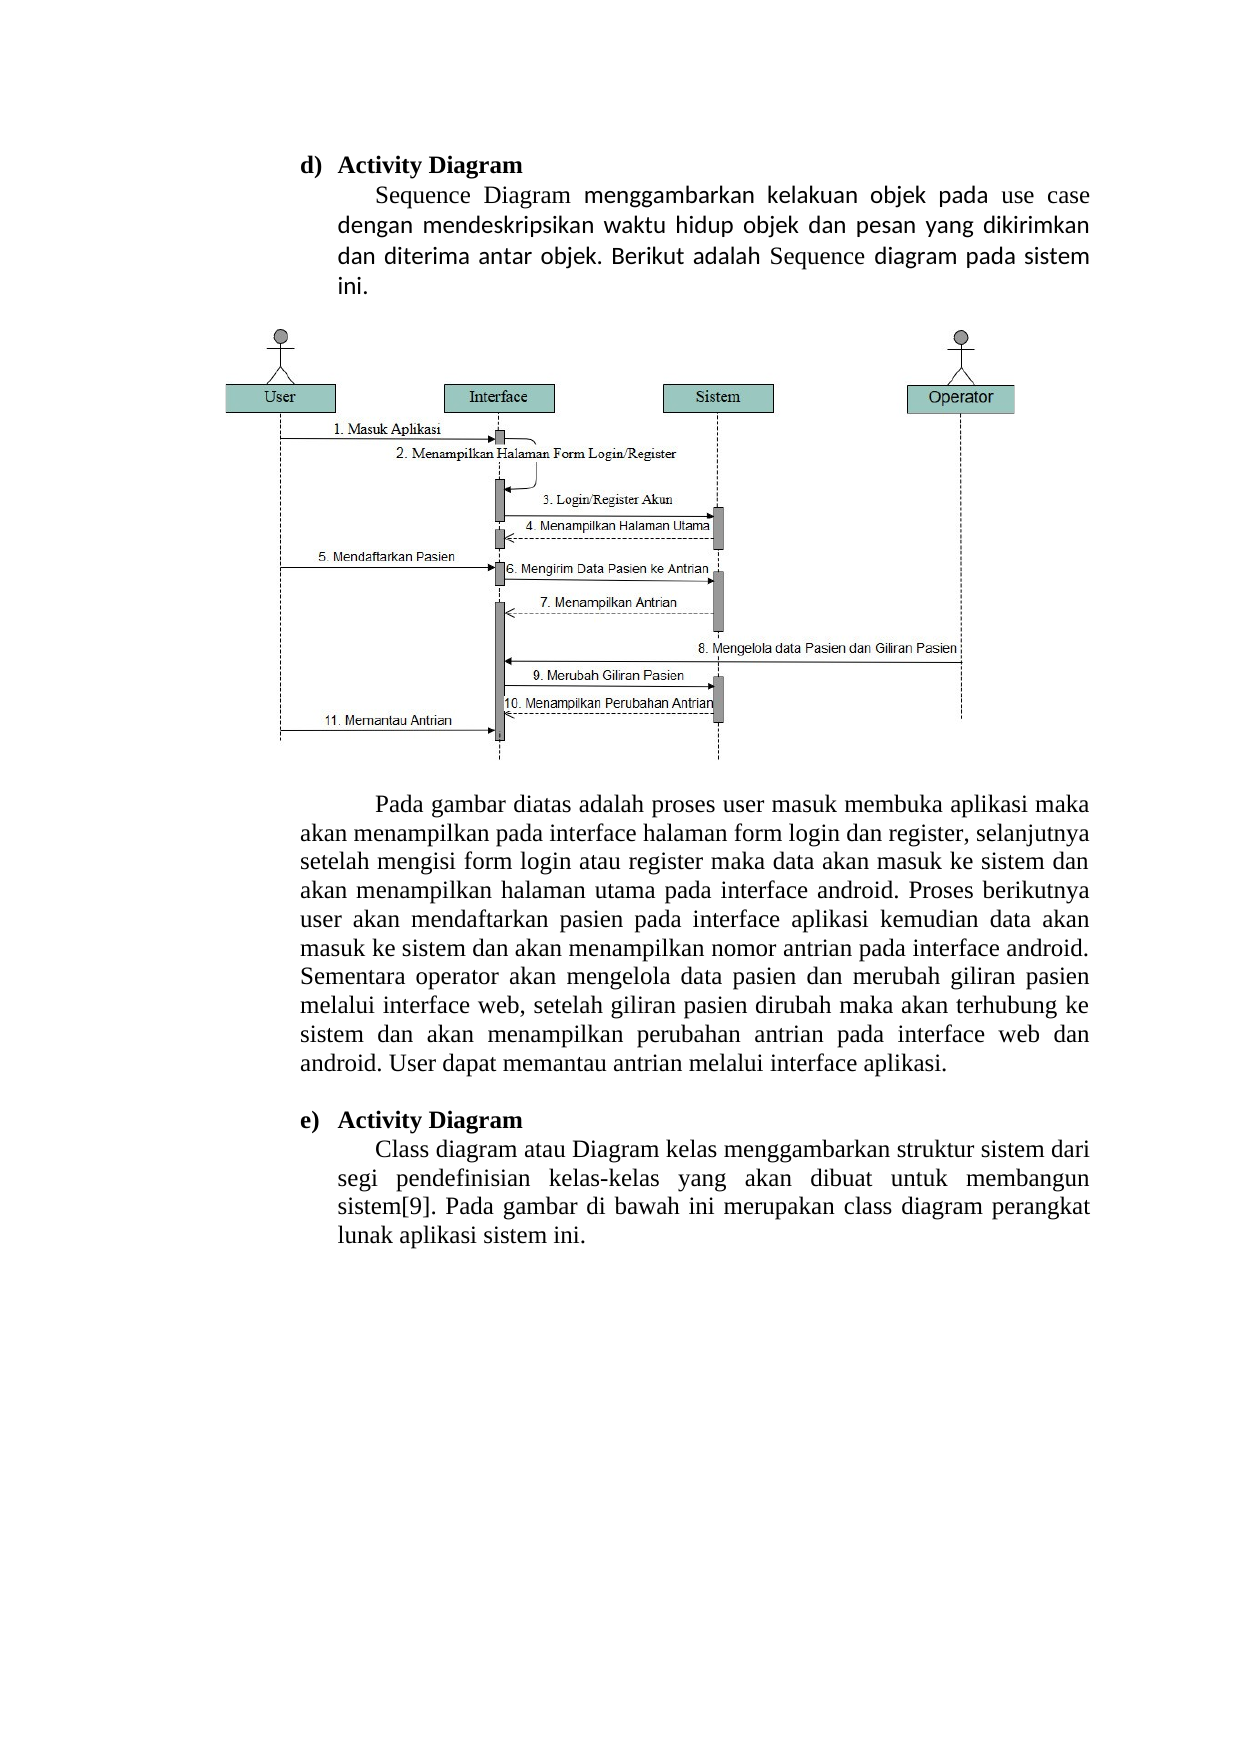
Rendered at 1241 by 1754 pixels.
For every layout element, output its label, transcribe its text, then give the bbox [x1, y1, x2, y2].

list Sequence Diagram menggambarkan kelakuan objek pada use case dengan mendeskripsikan waktu hidup objek dan pesan yang dikirimkan dan diterima antar objek. Berikut adalah Sequence diagram pada sistem ini. [337, 179, 1090, 301]
list Activity Diagram [300, 1105, 1090, 1134]
picture [225, 329, 1015, 761]
text Class diagram atau Diagram kelas menggambarkan struktur sistem dari segi pendefinisian kelas-kelas yang akan dibuat untuk membangun sistem[9]. Pada gambar di bawah ini merupakan class diagram perangkat lunak aplikasi sistem ini. [337, 1134, 1090, 1249]
text Pada gambar diatas adalah proses user masuk membuka aplikasi maka akan menampilkan pada interface halaman form login dan register, selanjutnya setelah mengisi form login atau register maka data akan masuk ke sistem dan akan menampilkan halaman utama pada interface android. Proses berikutnya user akan mendaftarkan pasien pada interface aplikasi kemudian data akan masuk ke sistem dan akan menampilkan nomor antrian pada interface android. Sementara operator akan mengelola data pasien dan merubah giliran pasien melalui interface web, setelah giliran pasien dirubah maka akan terhubung ke sistem dan akan menampilkan perubahan antrian pada interface web dan android. User dapat memantau antrian melalui interface aplikasi. [300, 789, 1090, 1076]
list Activity Diagram [300, 150, 1090, 179]
